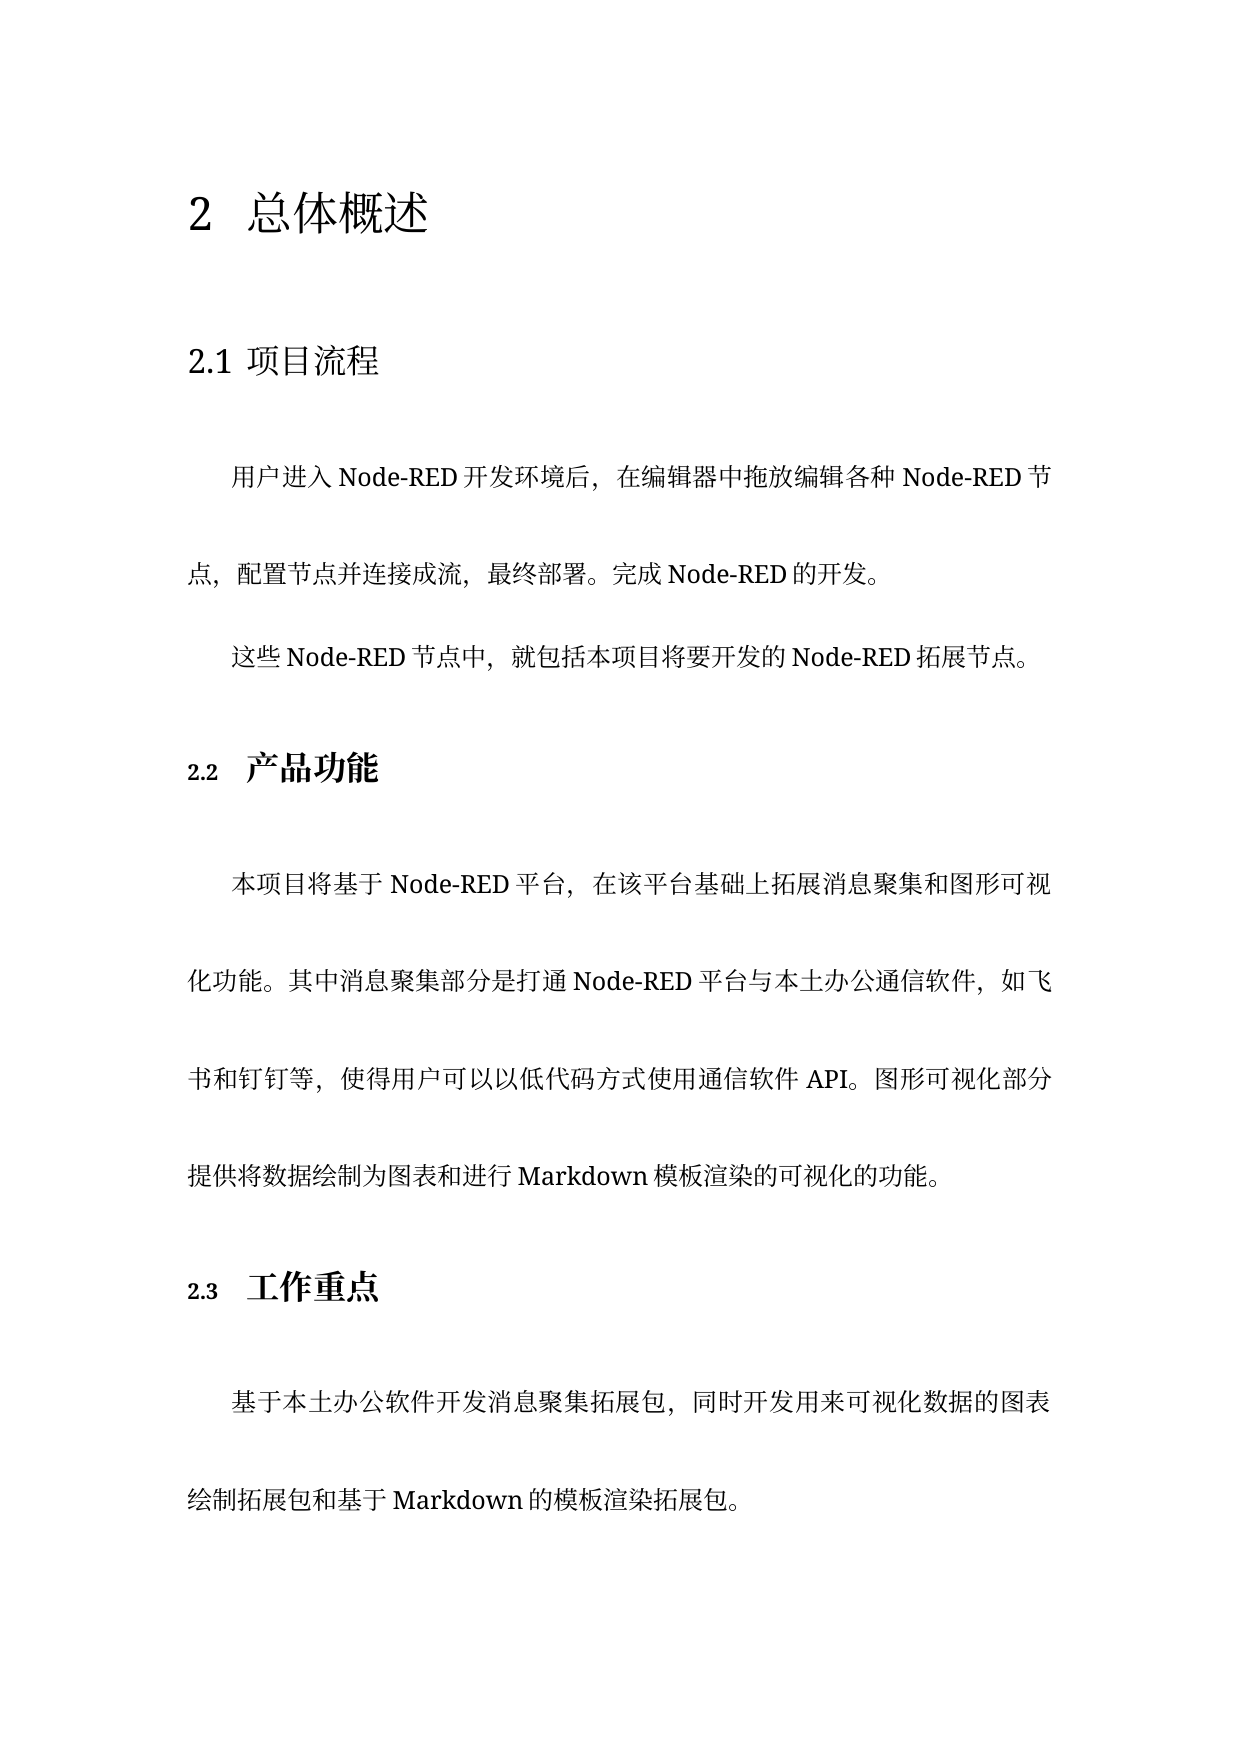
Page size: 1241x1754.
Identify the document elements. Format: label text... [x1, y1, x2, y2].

subtitle 总体概述 [187, 162, 1053, 259]
subtitle 工作重点 [187, 1252, 1053, 1317]
text 用户进入Node-RED开发环境后，在编辑器中拖放编辑各种Node-RED节点，配置节点并连接成流，最终部署。完成Node-RED的开发。 [187, 443, 1053, 606]
subtitle 项目流程 [187, 327, 1053, 392]
subtitle 产品功能 [187, 734, 1053, 799]
text 本项目将基于Node-RED平台，在该平台基础上拓展消息聚集和图形可视化功能。其中消息聚集部分是打通Node-RED平台与本土办公通信软件，如飞书和钉钉等，使得用户可以以低代码方式使用通信软件API。图形可视化部分提供将数据绘制为图表和进行Markdown模板渲染的可视化的功能。 [187, 850, 1053, 1207]
text 基于本土办公软件开发消息聚集拓展包，同时开发用来可视化数据的图表绘制拓展包和基于Markdown的模板渲染拓展包。 [187, 1368, 1053, 1531]
text 这些Node-RED节点中，就包括本项目将要开发的Node-RED拓展节点。 [187, 624, 1053, 689]
